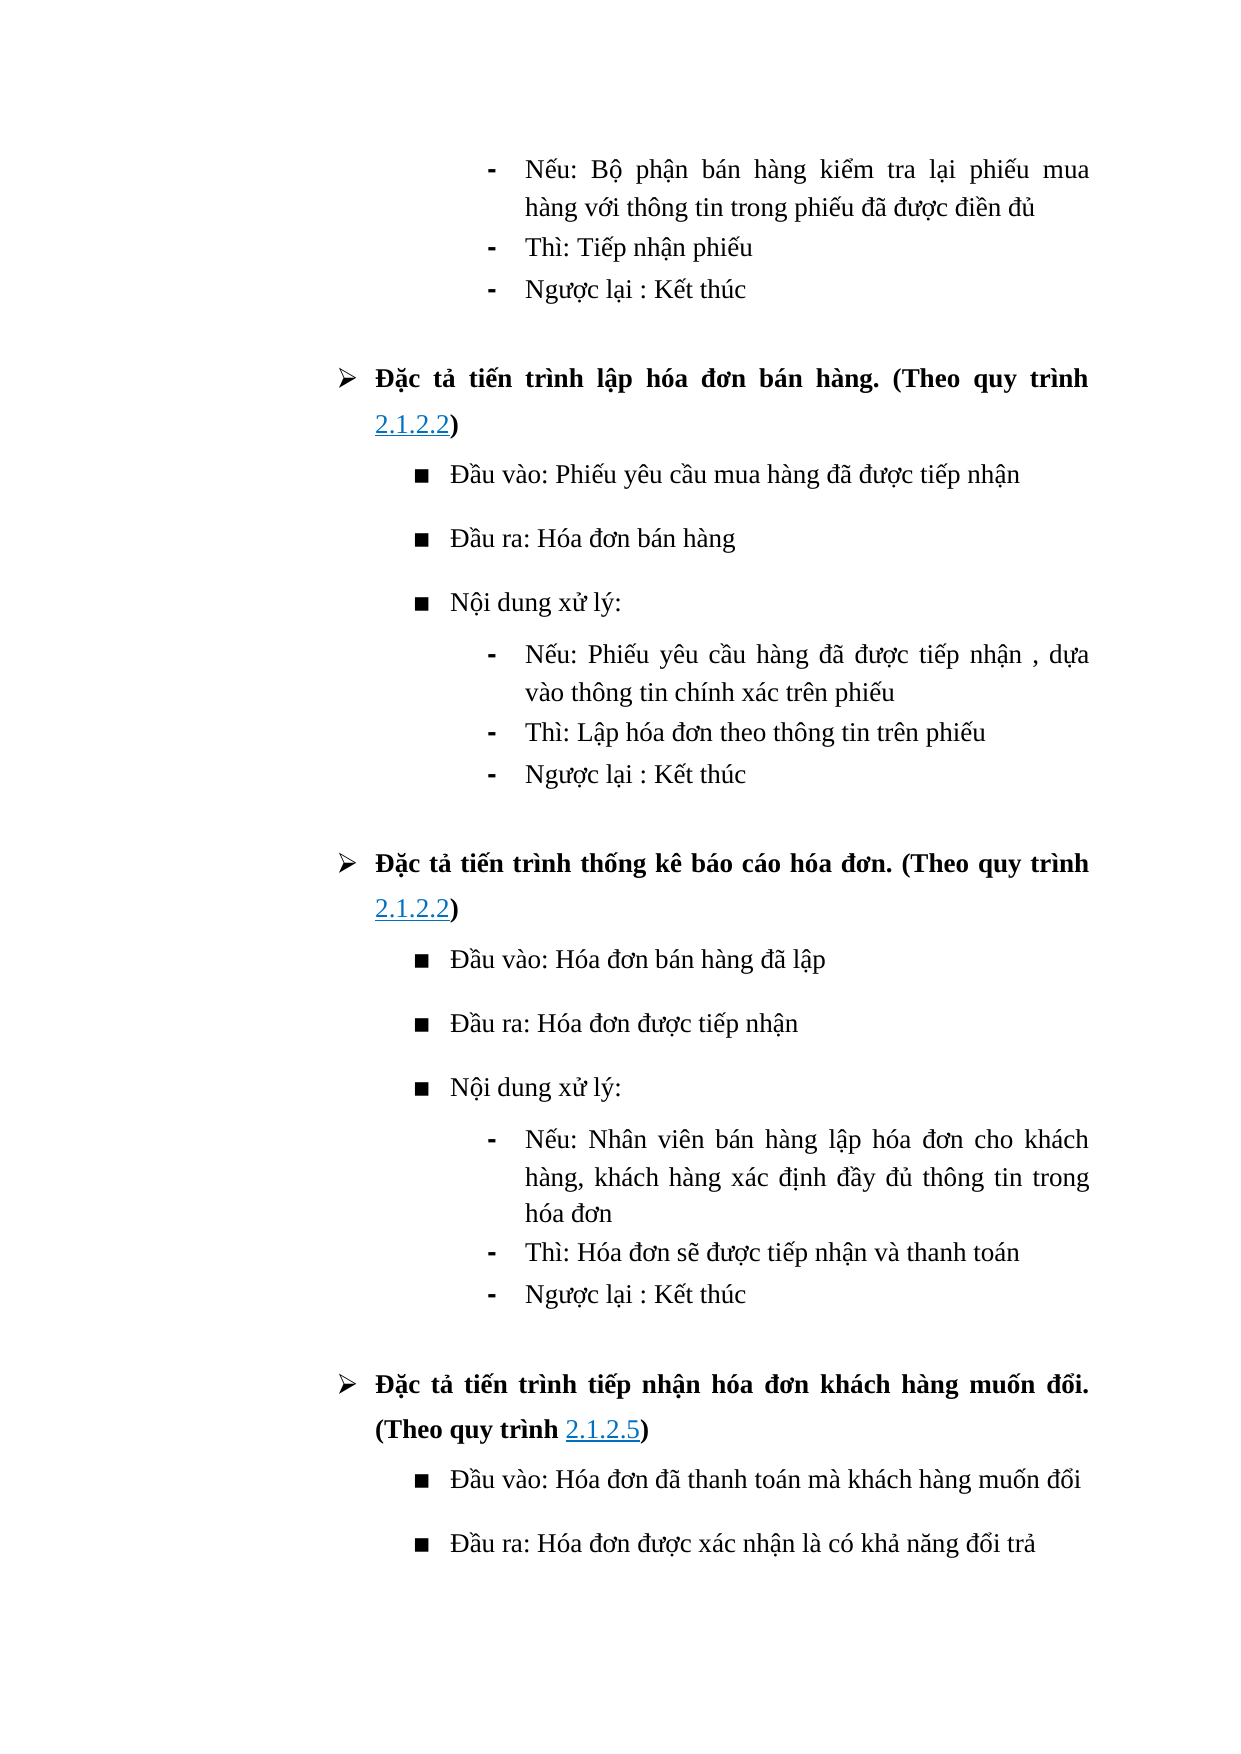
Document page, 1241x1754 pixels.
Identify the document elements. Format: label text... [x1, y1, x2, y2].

list Nếu: Bộ phận bán hàng kiểm tra lại phiếu mua hàng với thông tin trong phiếu đã được điền đủ [487, 150, 1090, 223]
list Nếu: Nhân viên bán hàng lập hóa đơn cho khách hàng, khách hàng xác định đầy đủ thông tin trong hóa đơn [487, 1119, 1090, 1228]
list Đầu ra: Hóa đơn bán hàng [412, 507, 1090, 563]
list Ngược lại : Kết thúc [487, 1275, 1090, 1312]
list Ngược lại : Kết thúc [487, 754, 1090, 791]
list Đặc tả tiến trình tiếp nhận hóa đơn khách hàng muốn đổi. (Theo quy trình 2.1.2.5) [337, 1353, 1090, 1444]
list Nội dung xử lý: [412, 571, 1090, 627]
list Đặc tả tiến trình thống kê báo cáo hóa đơn. (Theo quy trình 2.1.2.2) [337, 832, 1090, 924]
list Đầu vào: Phiếu yêu cầu mua hàng đã được tiếp nhận [412, 443, 1090, 499]
list Thì: Hóa đơn sẽ được tiếp nhận và thanh toán [487, 1232, 1090, 1269]
list Đầu ra: Hóa đơn được xác nhận là có khả năng đổi trả [412, 1513, 1090, 1568]
list Thì: Lập hóa đơn theo thông tin trên phiếu [487, 712, 1090, 749]
list Nội dung xử lý: [412, 1056, 1090, 1111]
list Đầu vào: Hóa đơn đã thanh toán mà khách hàng muốn đổi [412, 1449, 1090, 1504]
list Đầu vào: Hóa đơn bán hàng đã lập [412, 928, 1090, 984]
list Đầu ra: Hóa đơn được tiếp nhận [412, 992, 1090, 1048]
list Đặc tả tiến trình lập hóa đơn bán hàng. (Theo quy trình 2.1.2.2) [337, 348, 1090, 439]
list Thì: Tiếp nhận phiếu [487, 227, 1090, 264]
list Ngược lại : Kết thúc [487, 269, 1090, 306]
list Nếu: Phiếu yêu cầu hàng đã được tiếp nhận , dựa vào thông tin chính xác trên phiếu [487, 635, 1090, 707]
